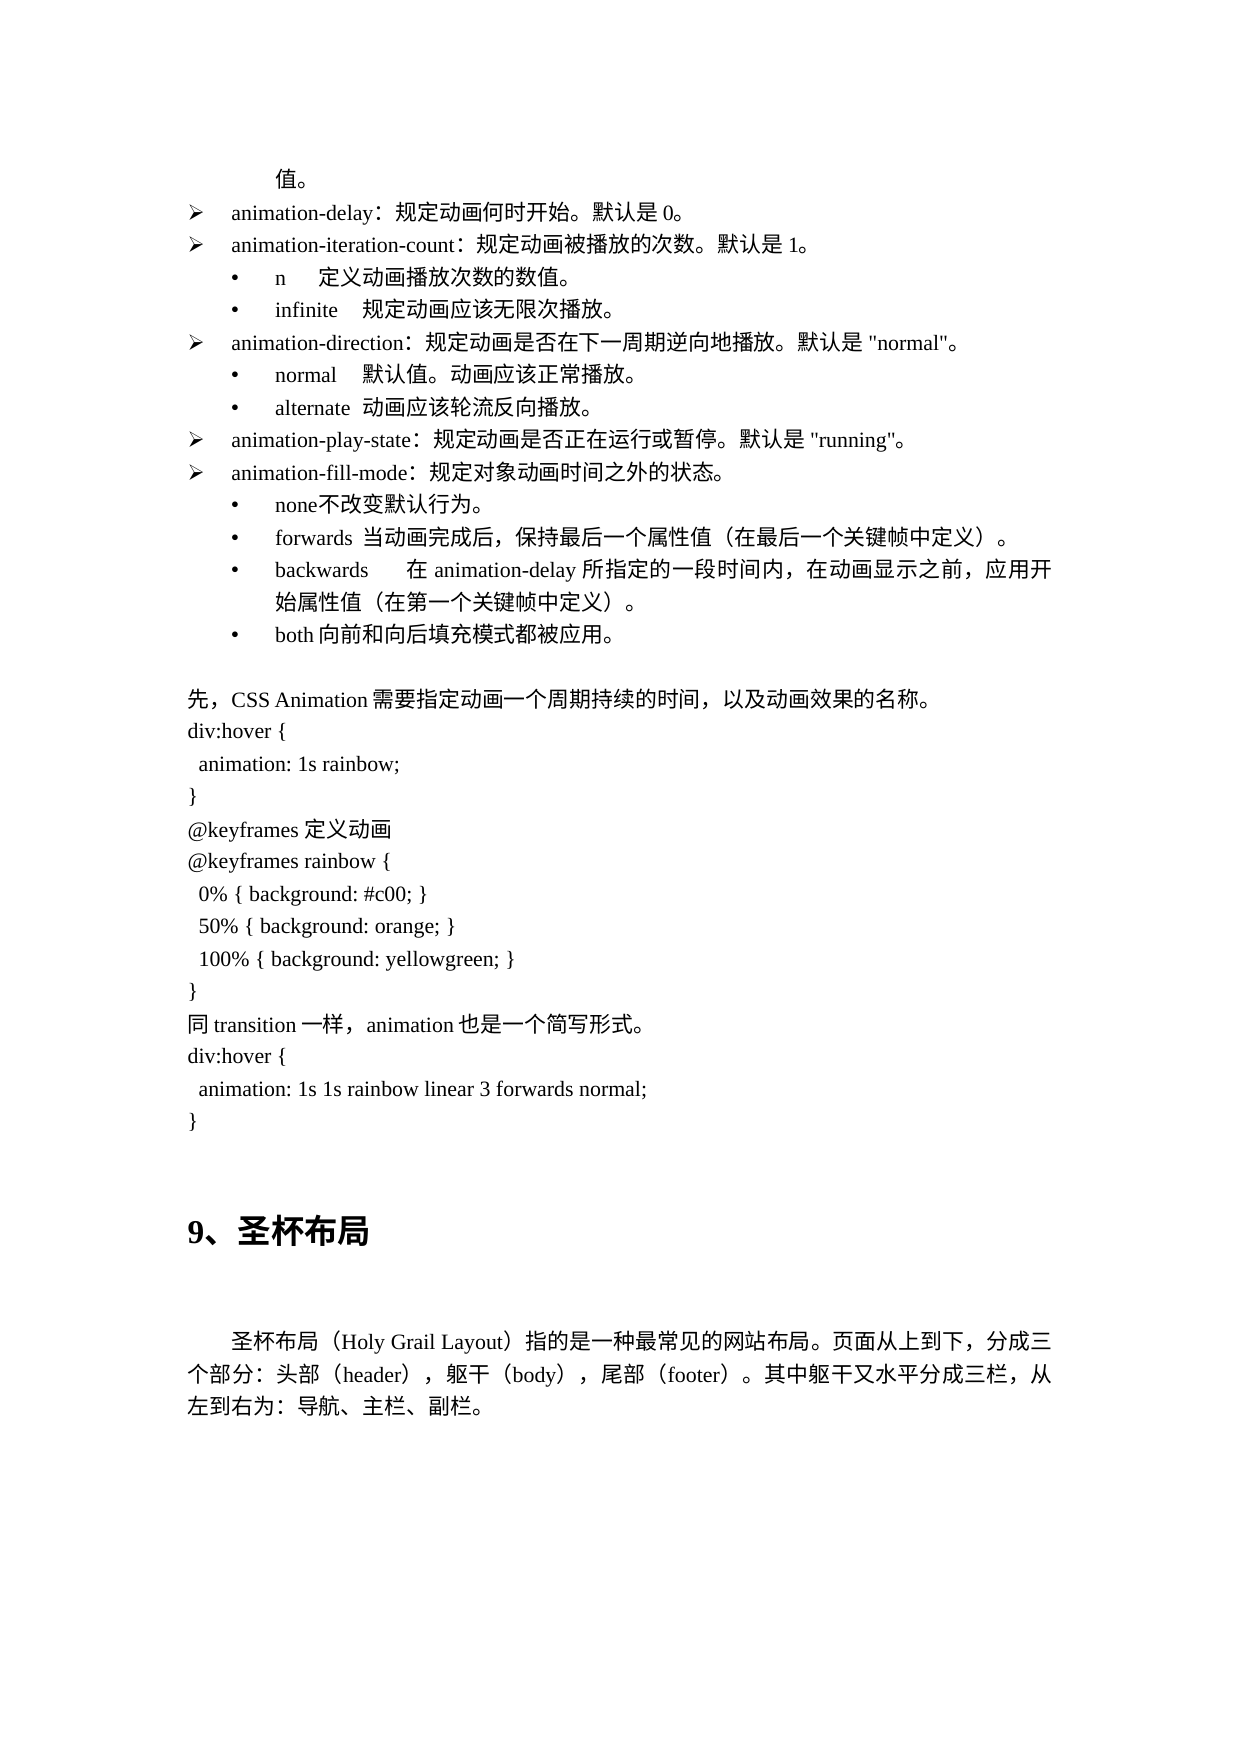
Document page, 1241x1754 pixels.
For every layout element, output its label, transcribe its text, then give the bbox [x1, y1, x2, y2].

text } [187, 974, 1053, 1007]
text div:hover { [187, 714, 1053, 747]
text 同transition一样，animation也是一个简写形式。 [187, 1007, 1053, 1039]
list normal 默认值。动画应该正常播放。 [231, 357, 1053, 389]
text 先，CSS Animation需要指定动画一个周期持续的时间，以及动画效果的名称。 [187, 682, 1053, 714]
list animation-iteration-count：规定动画被播放的次数。默认是 1。 [187, 227, 1053, 259]
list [231, 162, 1053, 194]
list none 不改变默认行为。 [231, 487, 1053, 519]
text @keyframes rainbow { [187, 844, 1053, 877]
list animation-delay：规定动画何时开始。默认是 0。 [187, 194, 1053, 227]
list animation-play-state：规定动画是否正在运行或暂停。默认是 "running"。 [187, 422, 1053, 454]
text 50% { background: orange; } [187, 909, 1053, 942]
text } [187, 779, 1053, 812]
text @keyframes 定义动画 [187, 812, 1053, 844]
list animation-fill-mode：规定对象动画时间之外的状态。 [187, 454, 1053, 487]
list 圣杯布局（Holy Grail Layout）指的是一种最常见的网站布局。页面从上到下，分成三个部分：头部（header），躯干（body），尾部（footer）。其中躯干又水平分成三栏，从左到右为：导航、主栏、副栏。 [187, 1324, 1053, 1421]
text animation: 1s 1s rainbow linear 3 forwards normal; [187, 1072, 1053, 1104]
list animation-direction：规定动画是否在下一周期逆向地播放。默认是 "normal"。 [187, 324, 1053, 357]
text animation: 1s rainbow; [187, 747, 1053, 779]
list infinite 规定动画应该无限次播放。 [231, 292, 1053, 324]
subtitle 9、圣杯布局 [187, 1197, 1053, 1262]
text div:hover { [187, 1039, 1053, 1072]
text 100% { background: yellowgreen; } [187, 942, 1053, 974]
list alternate 动画应该轮流反向播放。 [231, 389, 1053, 422]
text 0% { background: #c00; } [187, 877, 1053, 909]
list n 定义动画播放次数的数值。 [231, 259, 1053, 292]
list forwards 当动画完成后，保持最后一个属性值（在最后一个关键帧中定义）。 [231, 519, 1053, 552]
list both 向前和向后填充模式都被应用。 [231, 617, 1053, 649]
text } [187, 1104, 1053, 1137]
list backwards 在 animation-delay 所指定的一段时间内，在动画显示之前，应用开始属性值（在第一个关键帧中定义）。 [231, 552, 1053, 617]
